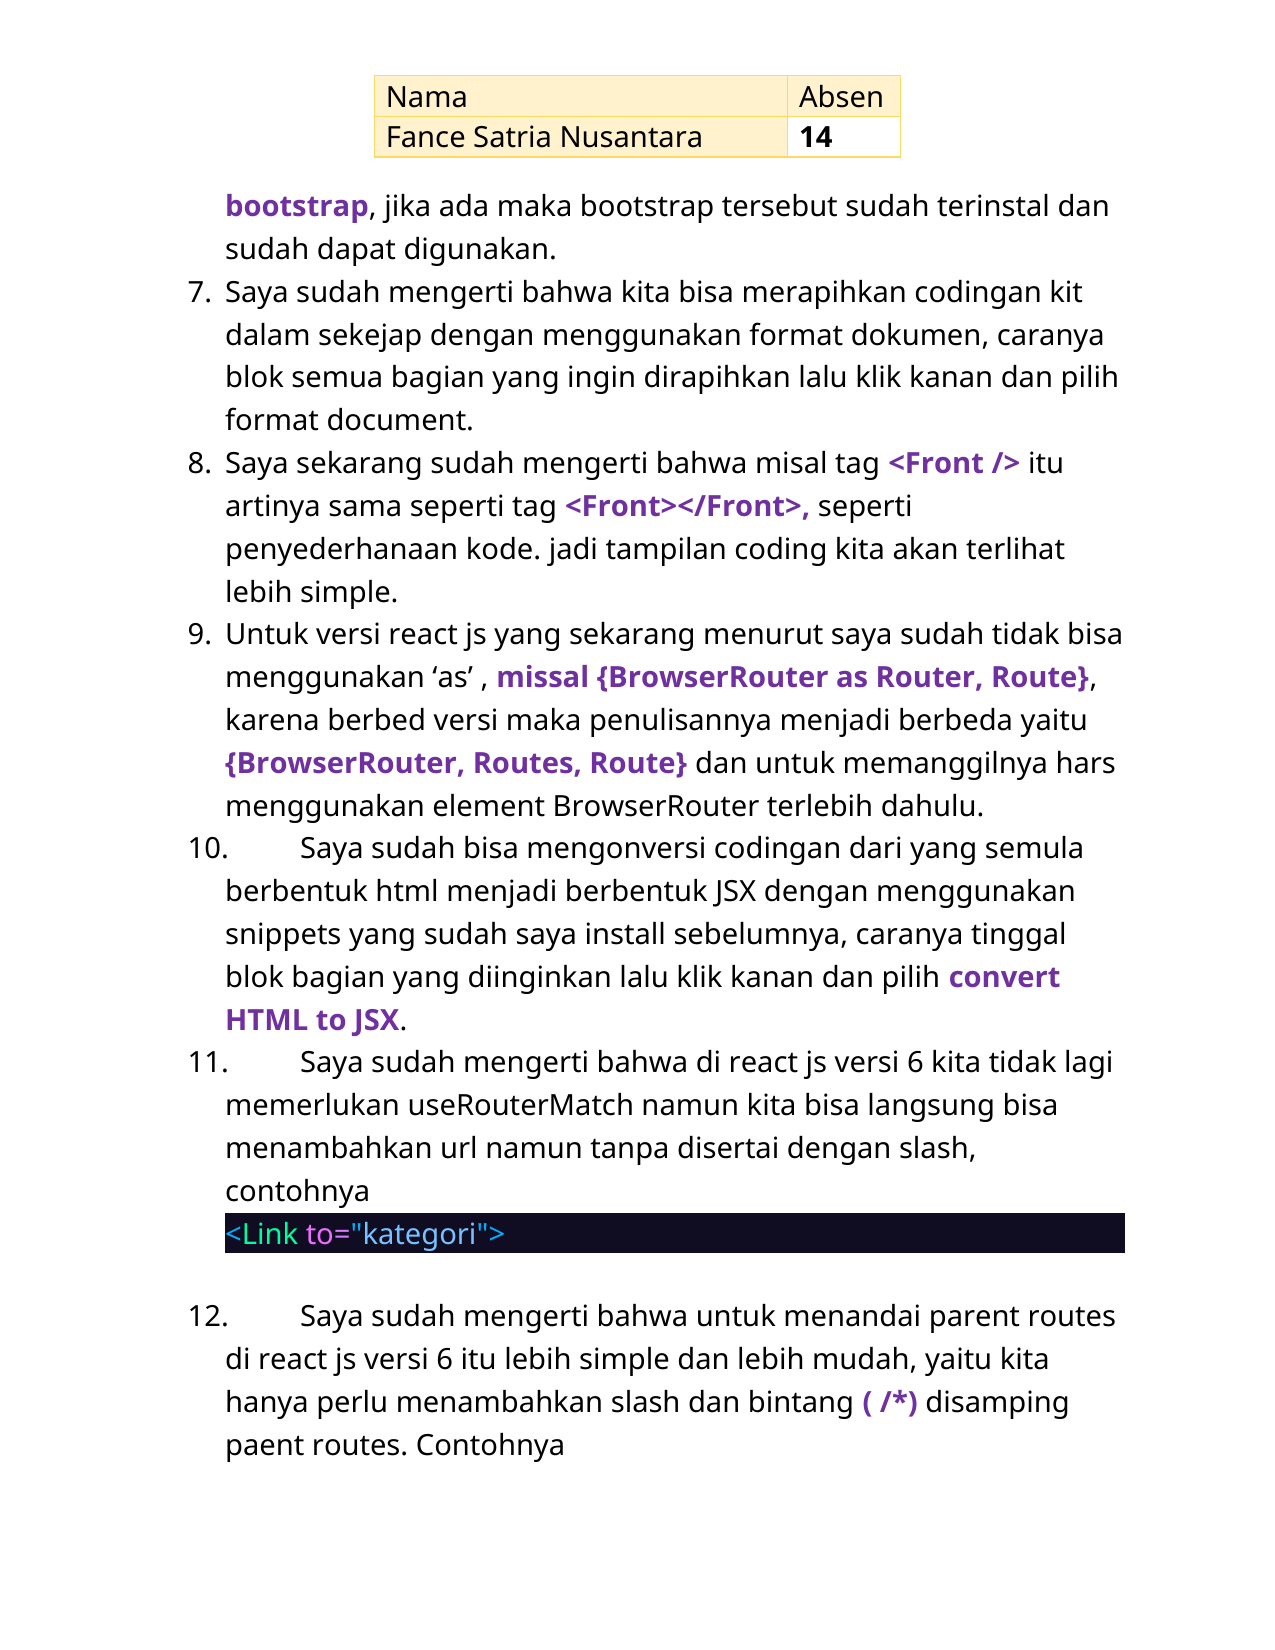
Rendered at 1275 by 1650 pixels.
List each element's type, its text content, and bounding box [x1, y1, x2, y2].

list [187, 186, 1125, 268]
list Saya sekarang sudah mengerti bahwa misal tag <Front /> itu artinya sama seperti tag <Front></Front>, seperti penyederhanaan kode. jadi tampilan coding kita akan terlihat lebih simple. [187, 442, 1125, 611]
list <Link to="kategori"> [225, 1213, 1125, 1253]
list Saya sudah mengerti bahwa kita bisa merapihkan codingan kit dalam sekejap dengan menggunakan format dokumen, caranya blok semua bagian yang ingin dirapihkan lalu klik kanan dan pilih format document. [187, 271, 1125, 439]
list Saya sudah mengerti bahwa di react js versi 6 kita tidak lagi memerlukan useRouterMatch namun kita bisa langsung bisa menambahkan url namun tanpa disertai dengan slash, contohnya [187, 1042, 1125, 1210]
list Saya sudah bisa mengonversi codingan dari yang semula berbentuk html menjadi berbentuk JSX dengan menggunakan snippets yang sudah saya install sebelumnya, caranya tinggal blok bagian yang diinginkan lalu klik kanan dan pilih convert HTML to JSX. [187, 828, 1125, 1039]
list Saya sudah mengerti bahwa untuk menandai parent routes di react js versi 6 itu lebih simple dan lebih mudah, yaitu kita hanya perlu menambahkan slash dan bintang ( /*) disamping paent routes. Contohnya [187, 1296, 1125, 1464]
list Untuk versi react js yang sekarang menurut saya sudah tidak bisa menggunakan ‘as’ , missal {BrowserRouter as Router, Route}, karena berbed versi maka penulisannya menjadi berbeda yaitu {BrowserRouter, Routes, Route} dan untuk memanggilnya hars menggunakan element BrowserRouter terlebih dahulu. [187, 614, 1125, 824]
